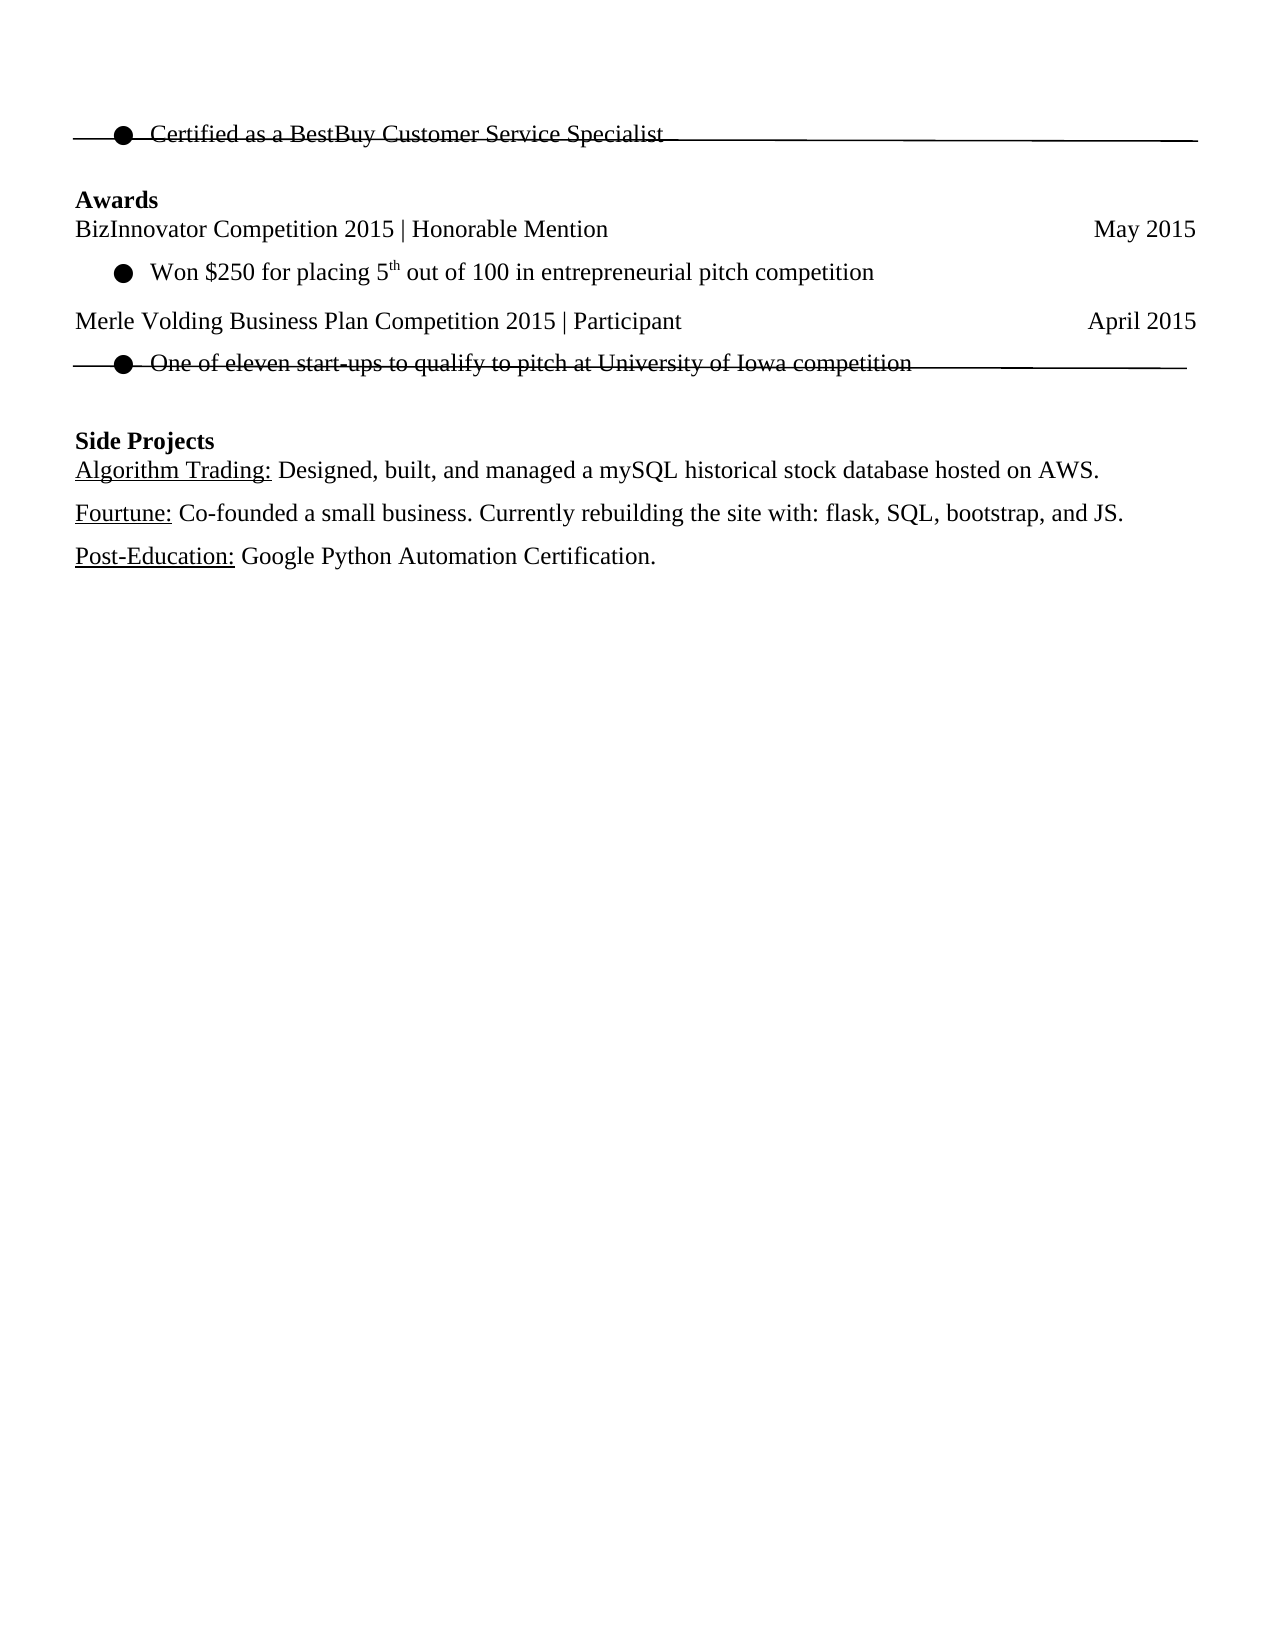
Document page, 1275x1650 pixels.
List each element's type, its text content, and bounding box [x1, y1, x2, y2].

text Post-Education: Google Python Automation Certification. [75, 541, 1200, 570]
text Merle Volding Business Plan Competition 2015 | Participant April 2015 [75, 306, 1200, 335]
text Side Projects [75, 426, 1200, 455]
text BizInnovator Competition 2015 | Honorable Mention May 2015 [75, 214, 1200, 243]
list Won $250 for placing 5th out of 100 in entrepreneurial pitch competition [112, 243, 1200, 294]
list One of eleven start-ups to qualify to pitch at University of Iowa competition [112, 335, 1200, 386]
list Certified as a BestBuy Customer Service Specialist [112, 106, 1200, 186]
text Fourtune: Co-founded a small business. Currently rebuilding the site with: flask, SQL, bootstrap, and JS. [75, 498, 1200, 527]
text Awards [75, 186, 1200, 214]
text Algorithm Trading: Designed, built, and managed a mySQL historical stock database hosted on AWS. [75, 455, 1200, 484]
